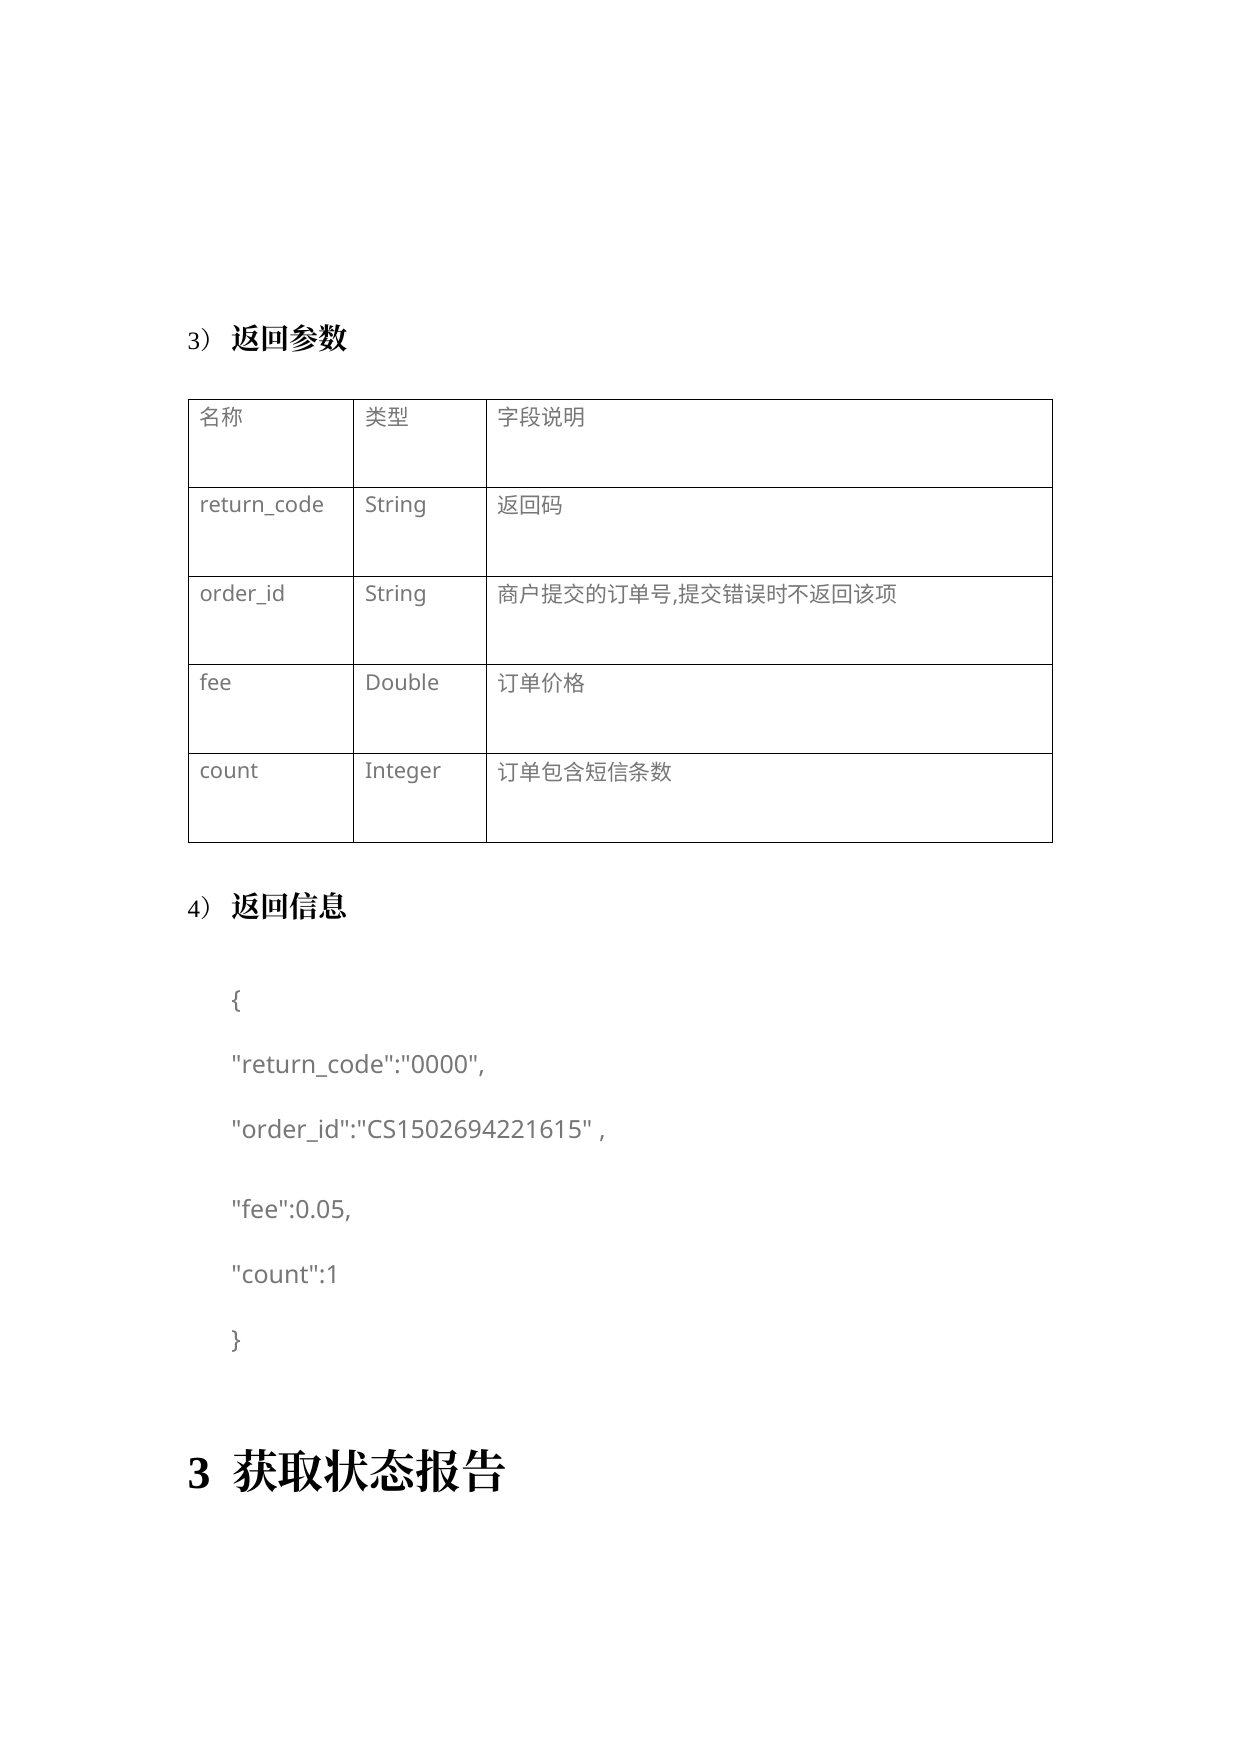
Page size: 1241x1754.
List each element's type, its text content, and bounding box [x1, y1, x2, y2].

table_cell String [354, 488, 486, 576]
list 获取状态报告 [187, 1420, 1053, 1517]
table_cell 商户提交的订单号,提交错误时不返回该项 [487, 577, 1052, 664]
table_cell count [189, 754, 353, 842]
list "fee":0.05, "count":1 } [231, 1177, 1053, 1372]
list { "return_code":"0000", "order_id":"CS1502694221615" , [231, 966, 1053, 1161]
table_cell 订单价格 [487, 665, 1052, 753]
list 返回信息 [187, 872, 1053, 937]
table_cell order_id [189, 577, 353, 664]
table_cell 订单包含短信条数 [487, 754, 1052, 842]
table_cell String [354, 577, 486, 664]
table_cell fee [189, 665, 353, 753]
table_cell return_code [189, 488, 353, 576]
table_cell Integer [354, 754, 486, 842]
table_cell Double [354, 665, 486, 753]
list 返回参数 [187, 304, 1053, 369]
table_header 类型 [354, 400, 486, 487]
table_header 字段说明 [487, 400, 1052, 487]
table_cell 返回码 [487, 488, 1052, 576]
table_header 名称 [189, 400, 353, 487]
